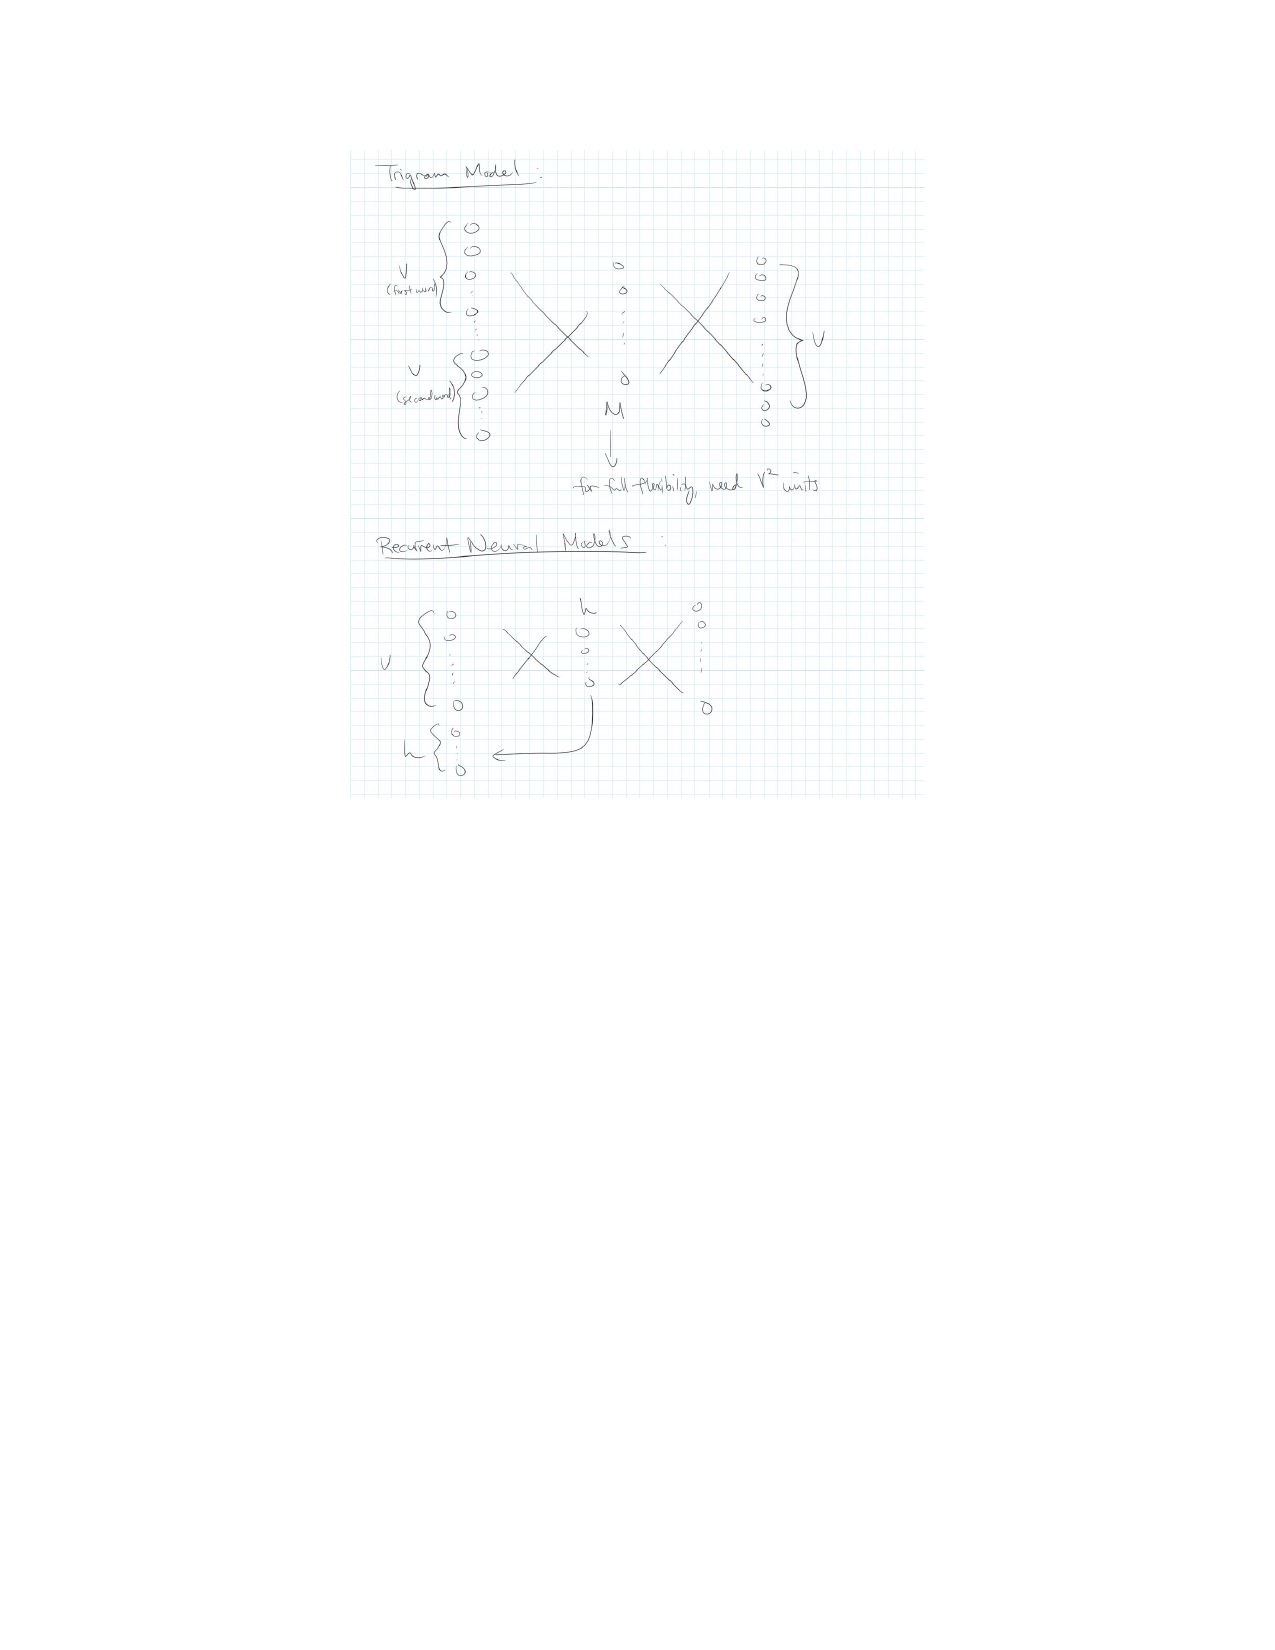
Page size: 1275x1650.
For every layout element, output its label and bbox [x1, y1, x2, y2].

picture [350, 150, 925, 798]
